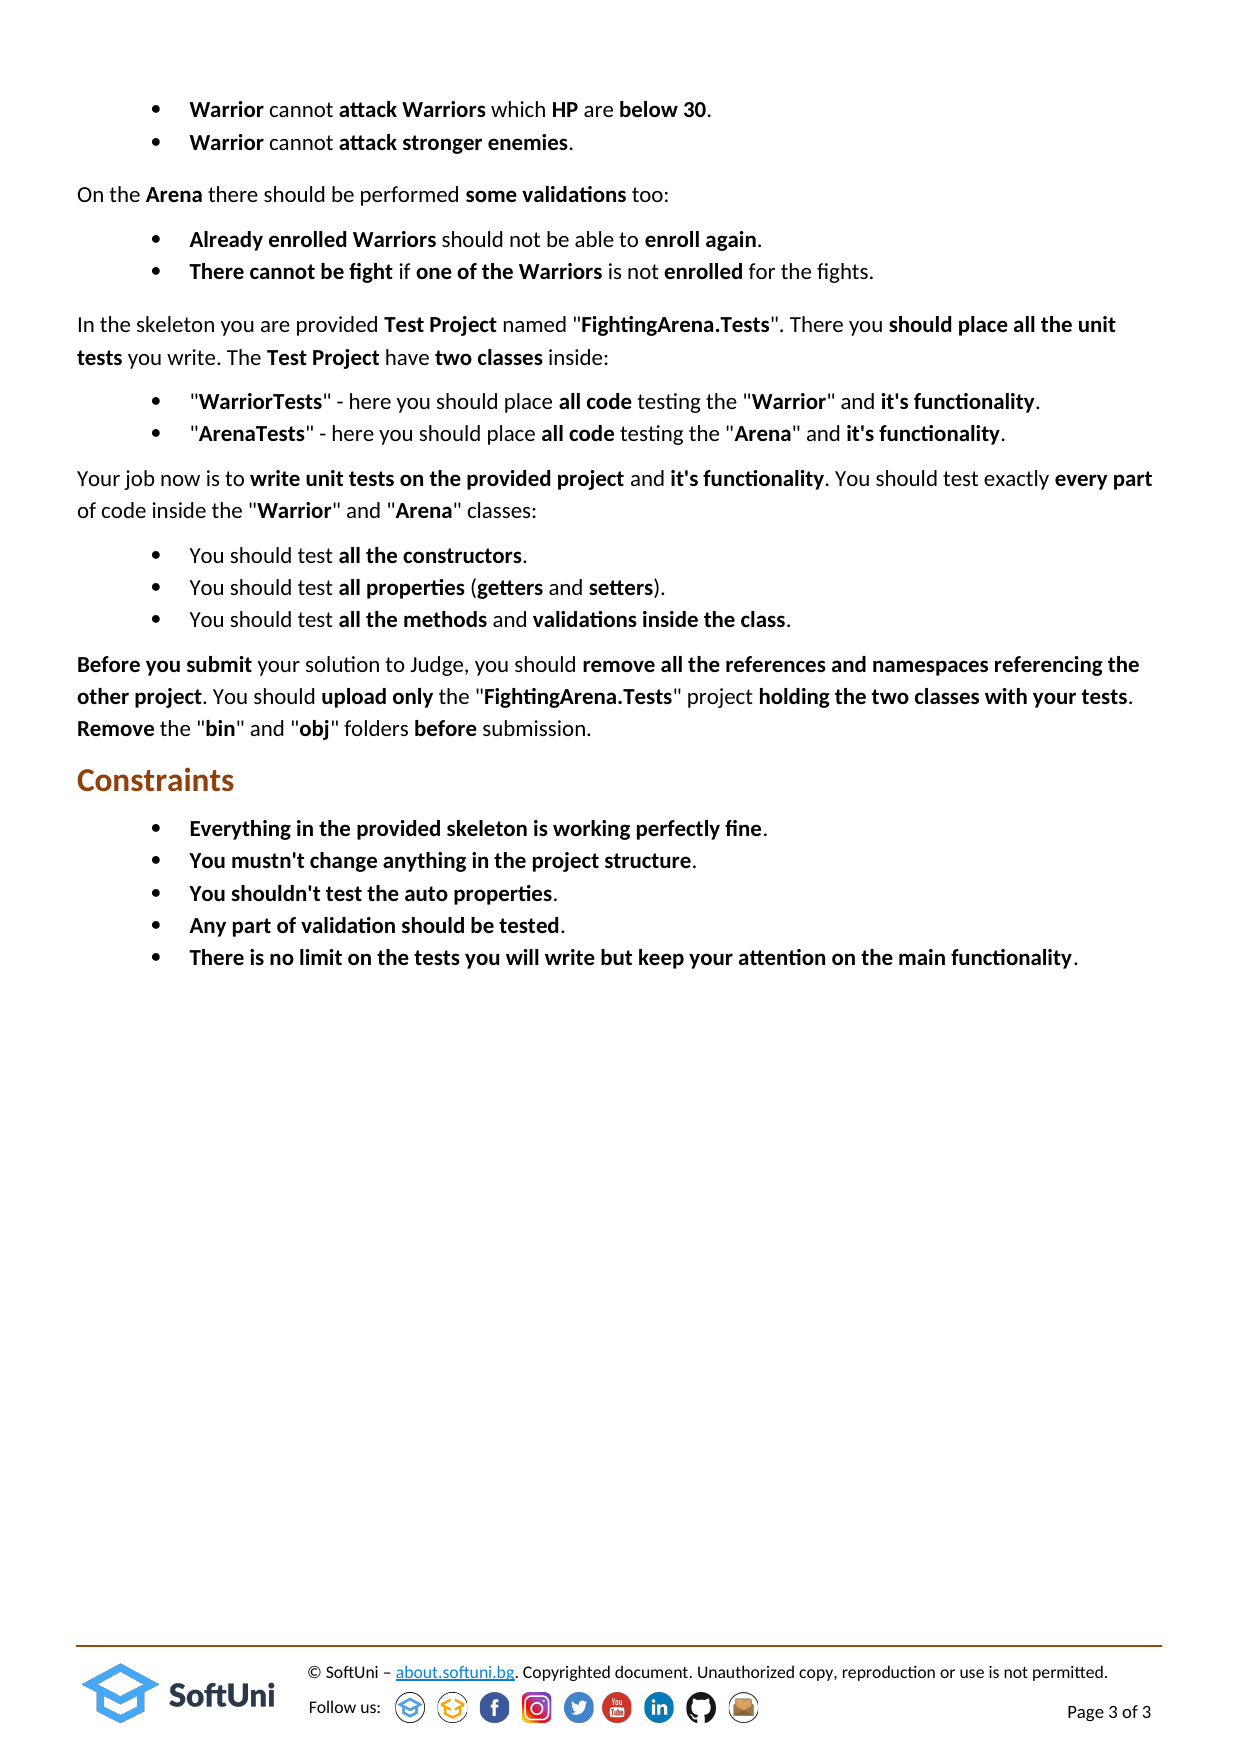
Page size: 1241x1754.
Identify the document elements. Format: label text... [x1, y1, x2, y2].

list "WarriorTests" - here you should place all code testing the "Warrior" and it's functionality. [152, 387, 1163, 415]
picture [395, 1692, 425, 1723]
text In the skeleton you are provided Test Project named "FightingArena.Tests". There you should place all the unit tests you write. The Test Project have two classes inside: [77, 311, 1163, 371]
picture [437, 1692, 468, 1723]
picture [479, 1692, 510, 1723]
list You should test all properties (getters and setters). [152, 573, 1163, 601]
picture [602, 1692, 632, 1723]
picture [522, 1692, 552, 1723]
list Warrior cannot attack Warriors which HP are below 30. [152, 95, 1163, 123]
picture [658, 1705, 667, 1714]
list Everything in the provided skeleton is working perfectly fine. [152, 814, 1163, 842]
picture [665, 1714, 674, 1723]
picture [686, 1692, 716, 1723]
list There cannot be fight if one of the Warriors is not enrolled for the fights. [152, 257, 1163, 286]
list You should test all the methods and validations inside the class. [152, 606, 1163, 633]
list Already enrolled Warriors should not be able to enroll again. [152, 225, 1163, 253]
picture [644, 1714, 653, 1723]
list Any part of validation should be tested. [152, 911, 1163, 939]
text Before you submit your solution to Judge, you should remove all the references and namespaces referencing the other project. You should upload only the "FightingArena.Tests" project holding the two classes with your tests. Remove the "bin" and "obj" folders before submission. [77, 650, 1163, 743]
picture [728, 1692, 759, 1723]
picture [564, 1692, 594, 1723]
picture [665, 1692, 674, 1701]
list You shouldn't test the auto properties. [152, 879, 1163, 907]
list You should test all the constructors. [152, 541, 1163, 569]
subtitle Constraints [77, 759, 1163, 800]
picture [644, 1692, 653, 1701]
picture [75, 1658, 281, 1729]
list There is no limit on the tests you will write but keep your attention on the main functionality. [152, 943, 1163, 971]
list Warrior cannot attack stronger enemies. [152, 128, 1163, 156]
text Your job now is to write unit tests on the provided project and it's functionality. You should test exactly every part of code inside the "Warrior" and "Arena" classes: [77, 464, 1163, 524]
list "ArenaTests" - here you should place all code testing the "Arena" and it's functionality. [152, 419, 1163, 448]
list You mustn't change anything in the project structure. [152, 847, 1163, 874]
text On the Arena there should be performed some validations too: [77, 181, 1163, 209]
